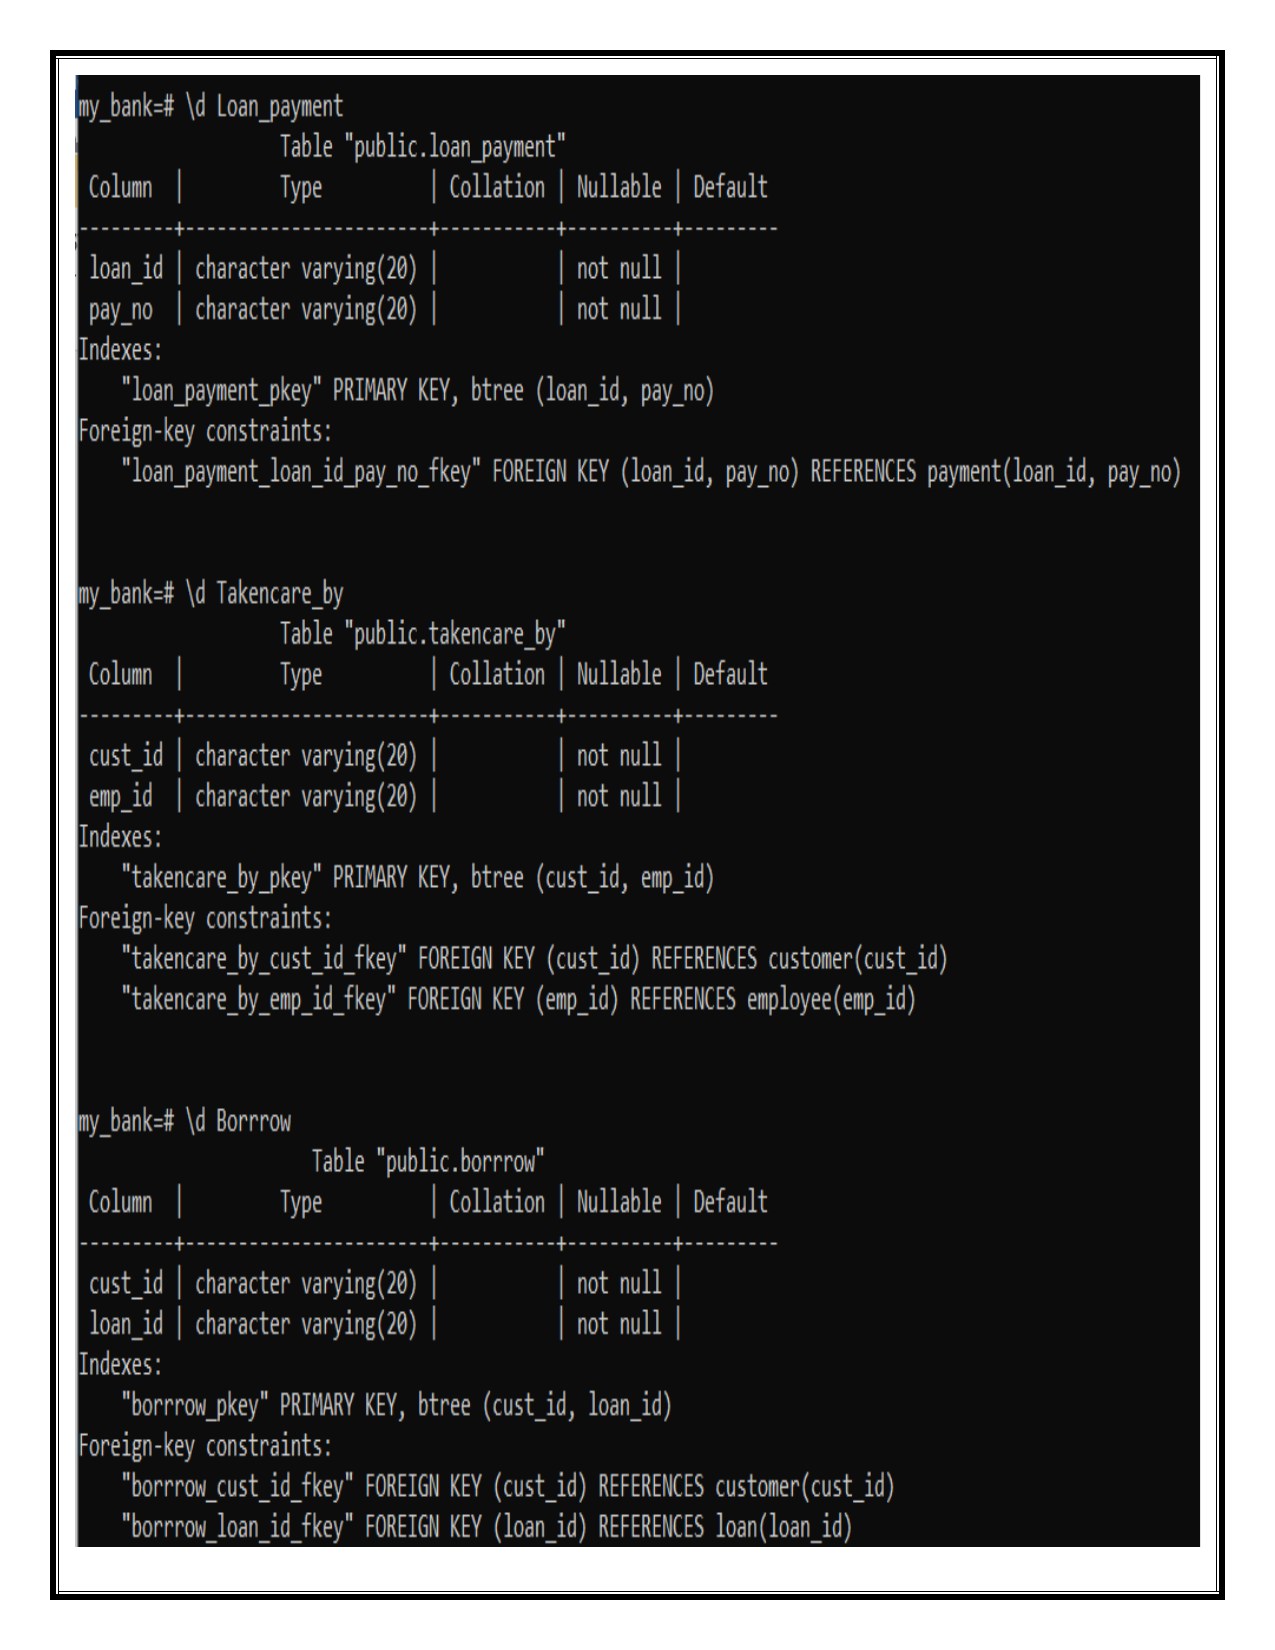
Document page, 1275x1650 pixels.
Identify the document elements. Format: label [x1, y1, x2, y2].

picture [75, 75, 1200, 1547]
